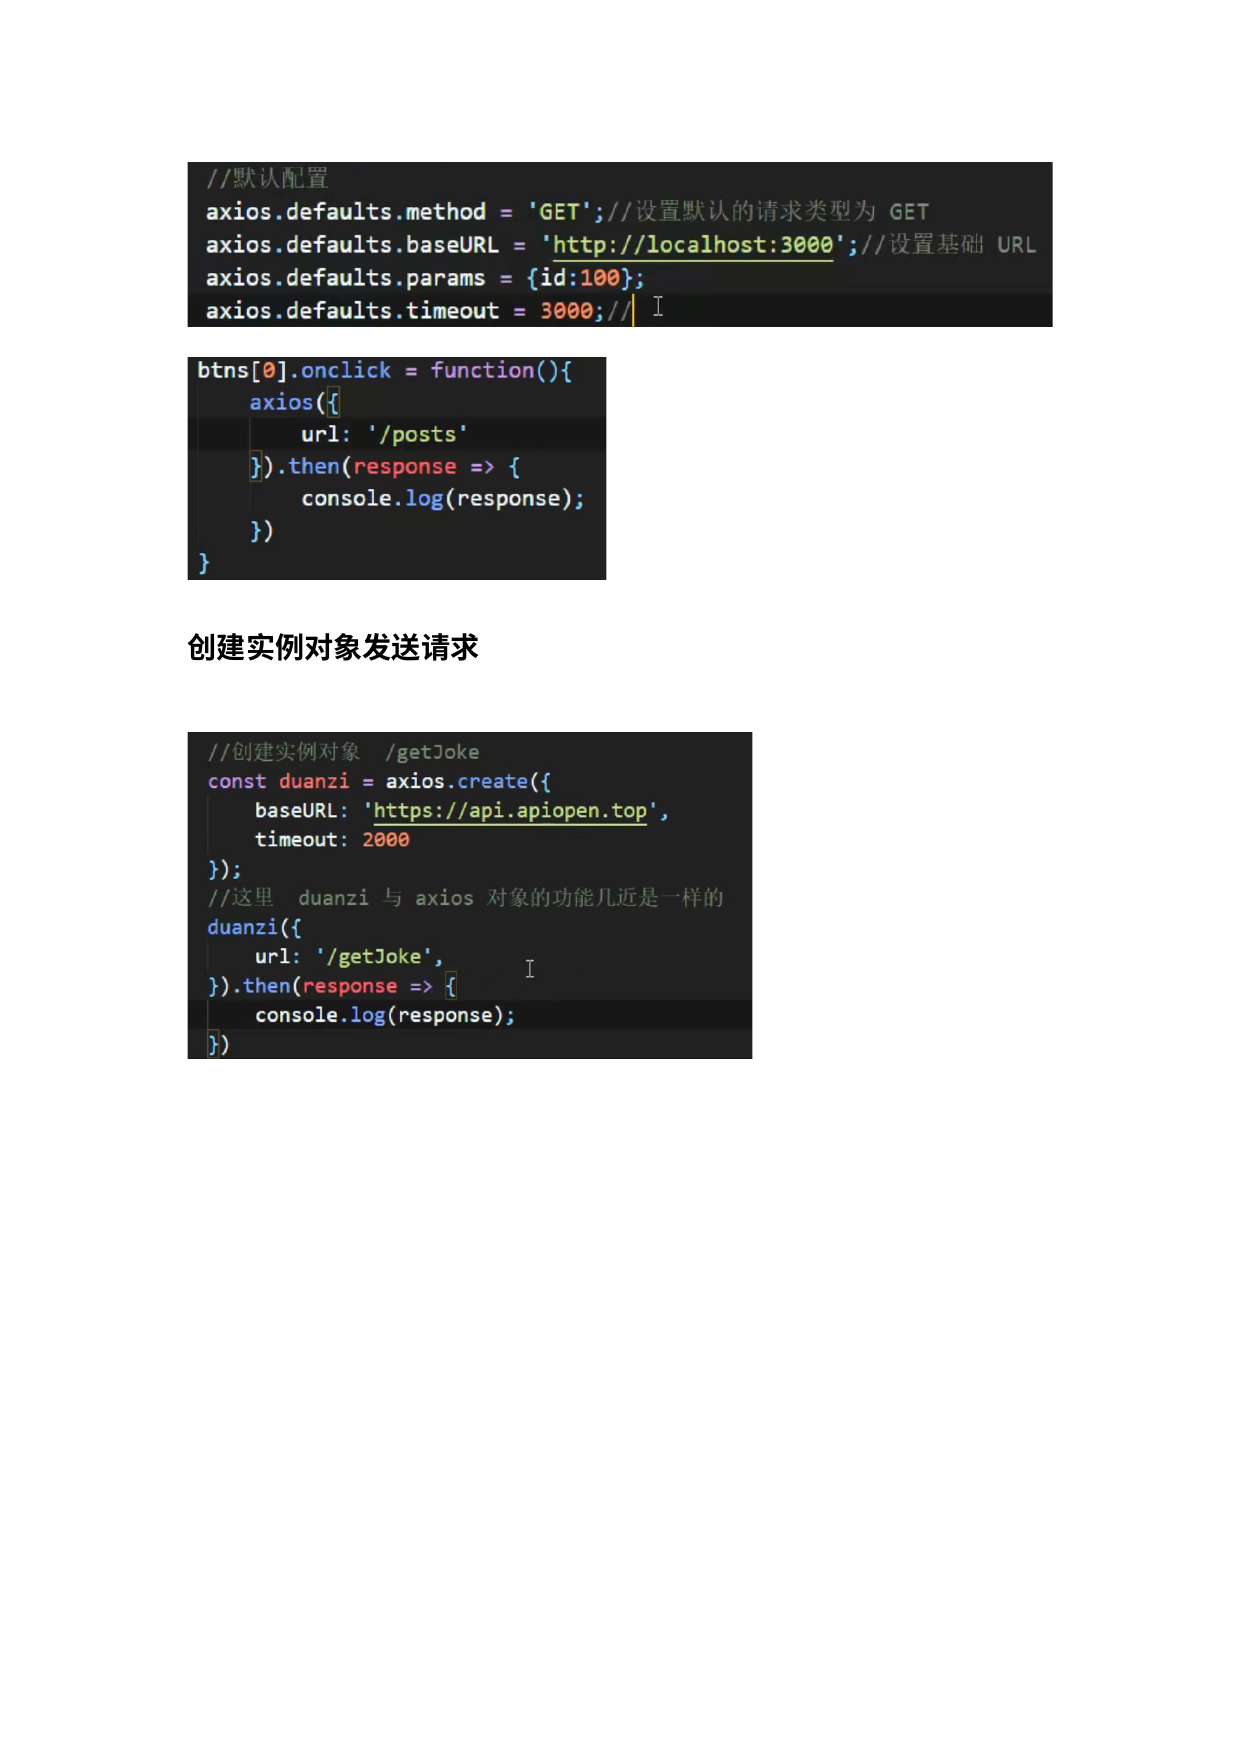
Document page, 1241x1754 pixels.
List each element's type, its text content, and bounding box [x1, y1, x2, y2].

picture [187, 357, 607, 580]
subtitle 创建实例对象发送请求 [187, 614, 1053, 679]
picture [187, 732, 753, 1059]
picture [187, 162, 1053, 327]
